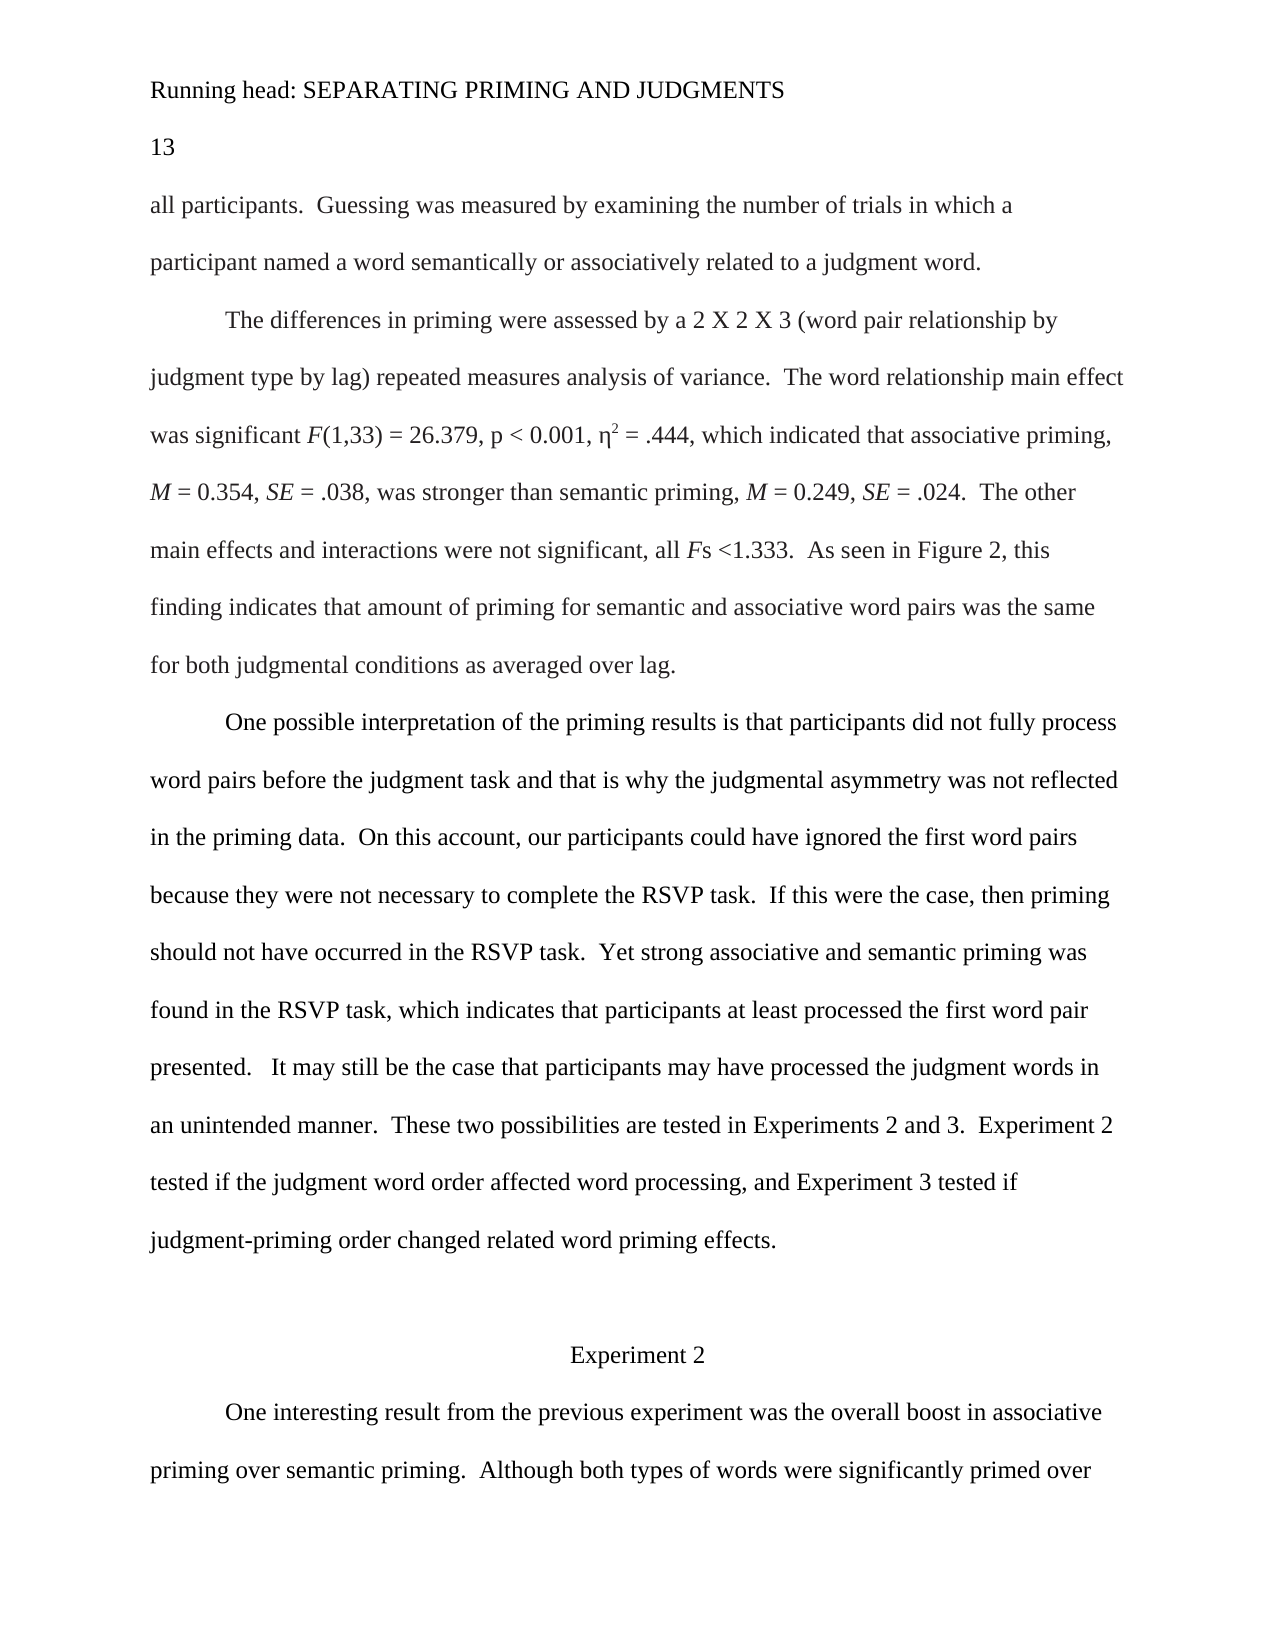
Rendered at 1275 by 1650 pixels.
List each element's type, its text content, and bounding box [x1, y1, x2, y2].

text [150, 190, 1125, 276]
title Experiment 2 [150, 1340, 1125, 1369]
text The differences in priming were assessed by a 2 X 2 X 3 (word pair relationship by judgment type by lag) repeated measures analysis of variance. The word relationship main effect was significant F(1,33) = 26.379, p < 0.001, η2 = .444, which indicated that associative priming, M = 0.354, SE = .038, was stronger than semantic priming, M = 0.249, SE = .024. The other main effects and interactions were not significant, all Fs <1.333. As seen in Figure 2, this finding indicates that amount of priming for semantic and associative word pairs was the same for both judgmental conditions as averaged over lag. [150, 305, 1125, 679]
title One possible interpretation of the priming results is that participants did not fully process word pairs before the judgment task and that is why the judgmental asymmetry was not reflected in the priming data. On this account, our participants could have ignored the first word pairs because they were not necessary to complete the RSVP task. If this were the case, then priming should not have occurred in the RSVP task. Yet strong associative and semantic priming was found in the RSVP task, which indicates that participants at least processed the first word pair presented. It may still be the case that participants may have processed the judgment words in an unintended manner. These two possibilities are tested in Experiments 2 and 3. Experiment 2 tested if the judgment word order affected word processing, and Experiment 3 tested if judgment-priming order changed related word priming effects. [150, 707, 1125, 1254]
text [150, 1397, 1125, 1484]
